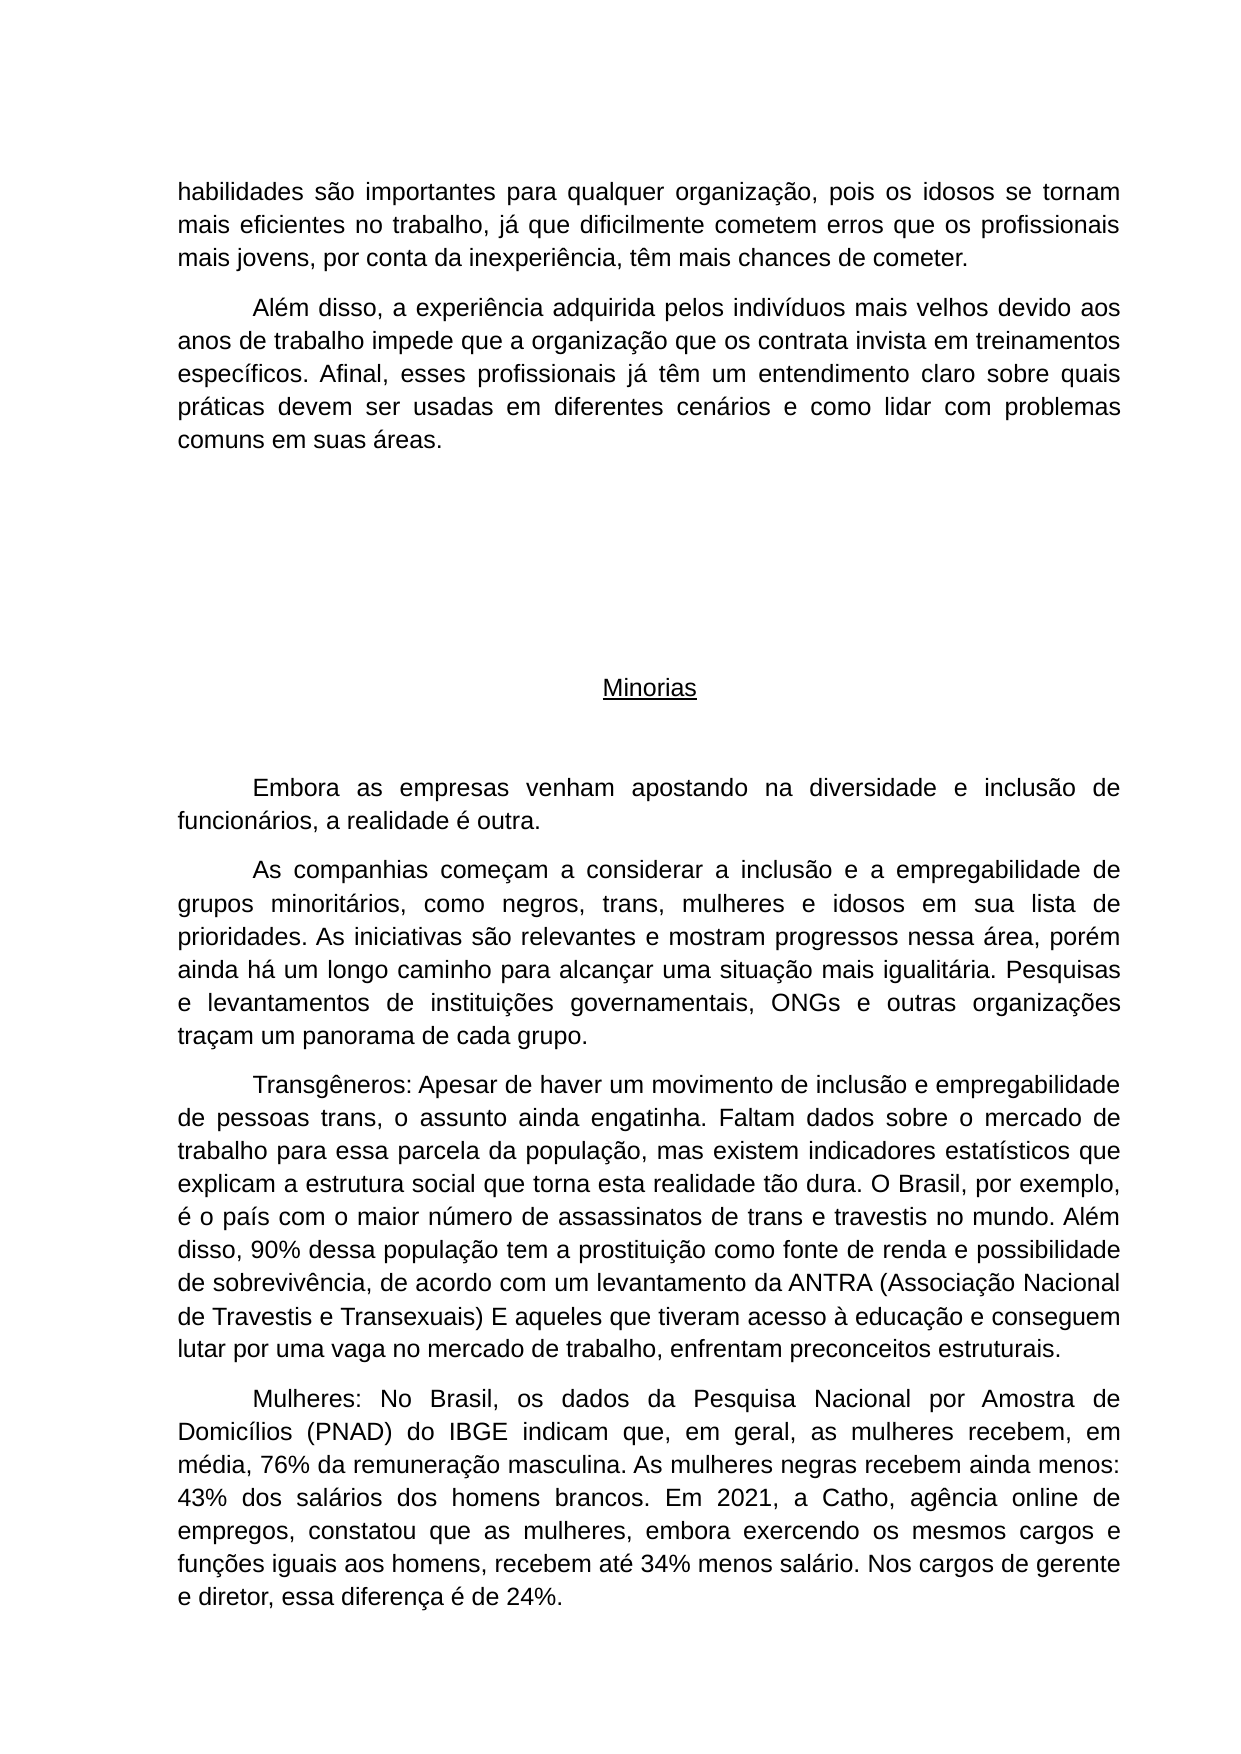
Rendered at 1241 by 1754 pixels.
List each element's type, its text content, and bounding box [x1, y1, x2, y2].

text Minorias [177, 673, 1122, 702]
text Mulheres: No Brasil, os dados da Pesquisa Nacional por Amostra de Domicílios (PNAD) do IBGE indicam que, em geral, as mulheres recebem, em média, 76% da remuneração masculina. As mulheres negras recebem ainda menos: 43% dos salários dos homens brancos. Em 2021, a Catho, agência online de empregos, constatou que as mulheres, embora exercendo os mesmos cargos e funções iguais aos homens, recebem até 34% menos salário. Nos cargos de gerente e diretor, essa diferença é de 24%. [177, 1384, 1122, 1611]
text Embora as empresas venham apostando na diversidade e inclusão de funcionários, a realidade é outra. [177, 773, 1122, 834]
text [177, 177, 1122, 272]
text Transgêneros: Apesar de haver um movimento de inclusão e empregabilidade de pessoas trans, o assunto ainda engatinha. Faltam dados sobre o mercado de trabalho para essa parcela da população, mas existem indicadores estatísticos que explicam a estrutura social que torna esta realidade tão dura. O Brasil, por exemplo, é o país com o maior número de assassinatos de trans e travestis no mundo. Além disso, 90% dessa população tem a prostituição como fonte de renda e possibilidade de sobrevivência, de acordo com um levantamento da ANTRA (Associação Nacional de Travestis e Transexuais) E aqueles que tiveram acesso à educação e conseguem lutar por uma vaga no mercado de trabalho, enfrentam preconceitos estruturais. [177, 1070, 1122, 1363]
text As companhias começam a considerar a inclusão e a empregabilidade de grupos minoritários, como negros, trans, mulheres e idosos em sua lista de prioridades. As iniciativas são relevantes e mostram progressos nessa área, porém ainda há um longo caminho para alcançar uma situação mais igualitária. Pesquisas e levantamentos de instituições governamentais, ONGs e outras organizações traçam um panorama de cada grupo. [177, 856, 1122, 1049]
text Além disso, a experiência adquirida pelos indivíduos mais velhos devido aos anos de trabalho impede que a organização que os contrata invista em treinamentos específicos. Afinal, esses profissionais já têm um entendimento claro sobre quais práticas devem ser usadas em diferentes cenários e como lidar com problemas comuns em suas áreas. [177, 293, 1122, 454]
